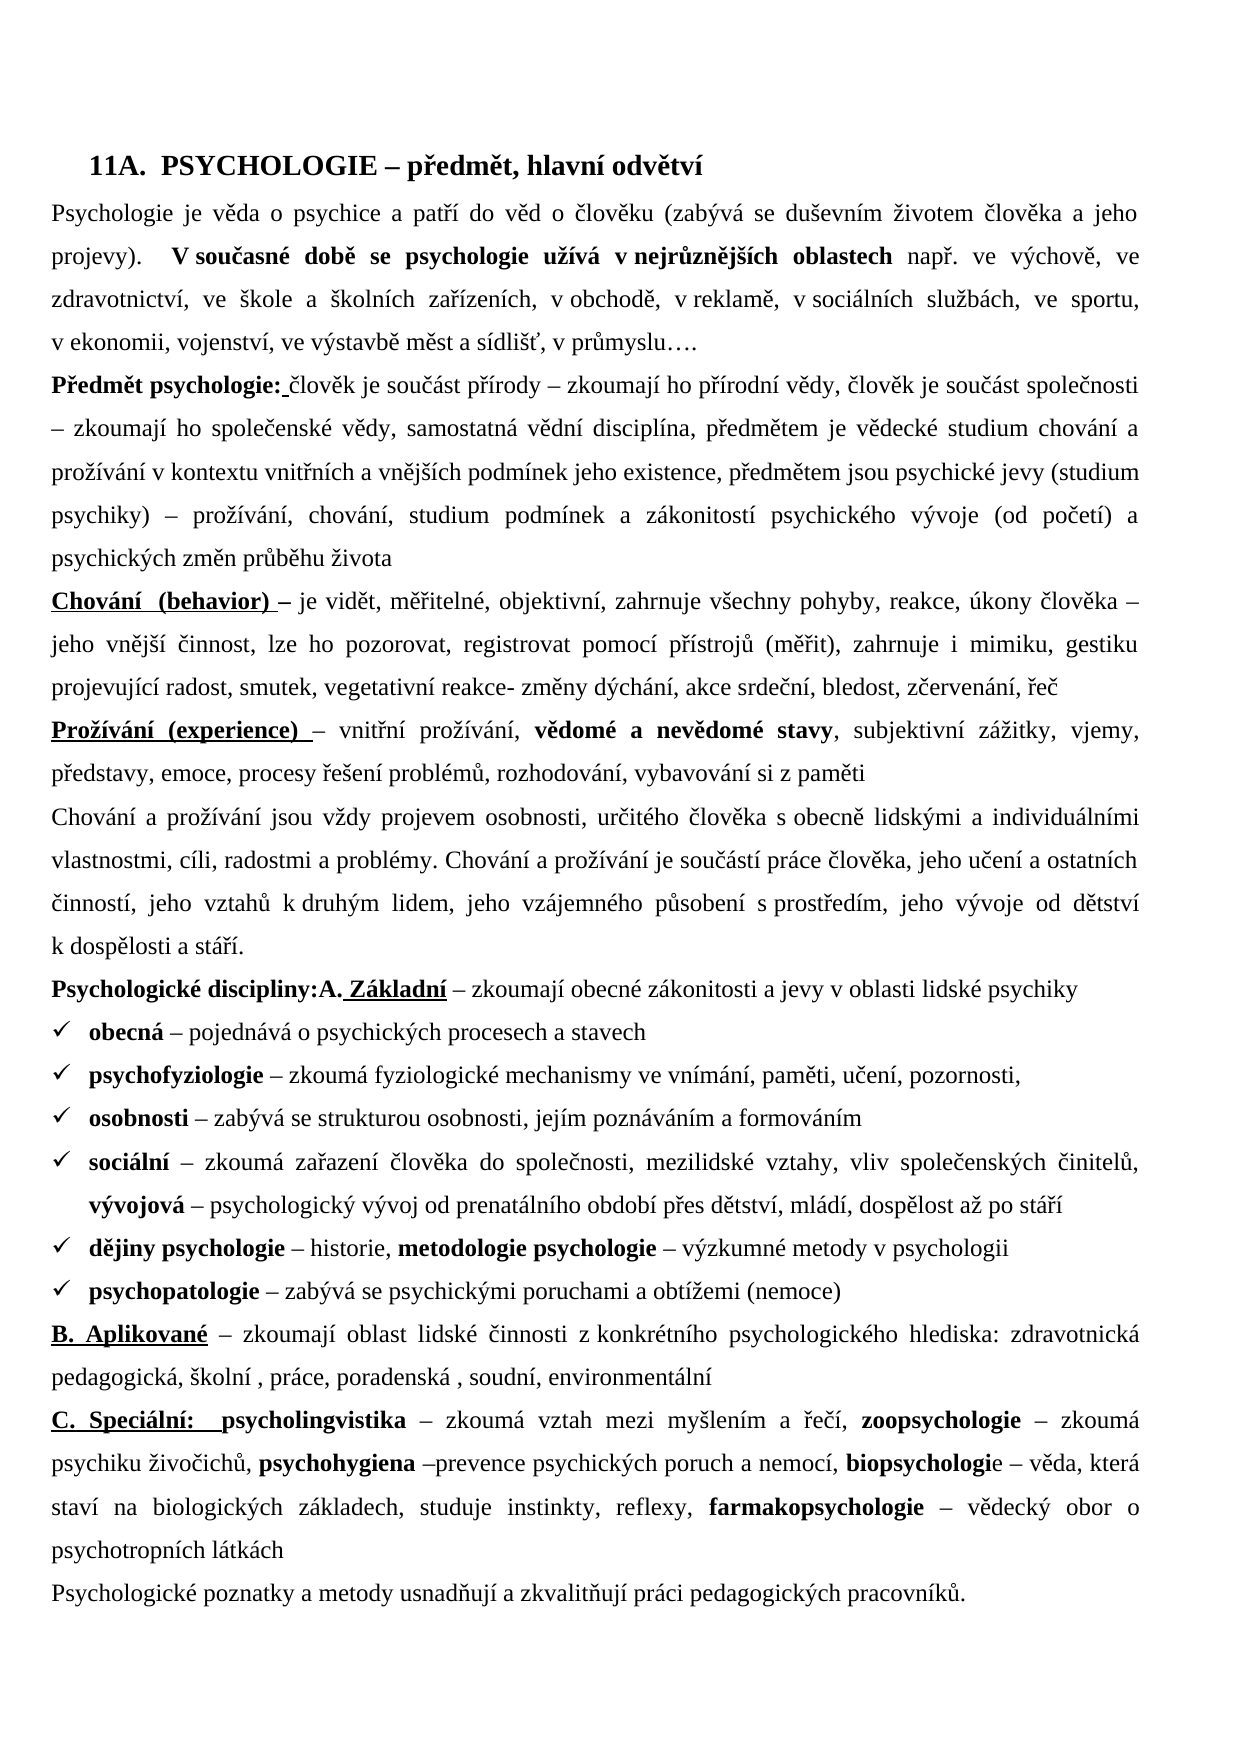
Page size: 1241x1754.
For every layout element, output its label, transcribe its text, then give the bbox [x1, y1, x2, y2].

text Předmět psychologie: člověk je součást přírody – zkoumají ho přírodní vědy, člověk je součást společnosti – zkoumají ho společenské vědy, samostatná vědní disciplína, předmětem je vědecké studium chování a prožívání v kontextu vnitřních a vnějších podmínek jeho existence, předmětem jsou psychické jevy (studium psychiky) – prožívání, chování, studium podmínek a zákonitostí psychického vývoje (od početí) a psychických změn průběhu života [51, 370, 1140, 572]
list osobnosti – zabývá se strukturou osobnosti, jejím poznáváním a formováním [51, 1103, 1140, 1132]
text C. Speciální: psycholingvistika – zkoumá vztah mezi myšlením a řečí, zoopsychologie – zkoumá psychiku živočichů, psychohygiena –prevence psychických poruch a nemocí, biopsychologie – věda, která staví na biologických základech, studuje instinkty, reflexy, farmakopsychologie – vědecký obor o psychotropních látkách [51, 1405, 1140, 1563]
text Prožívání (experience) – vnitřní prožívání, vědomé a nevědomé stavy, subjektivní zážitky, vjemy, představy, emoce, procesy řešení problémů, rozhodování, vybavování si z paměti [51, 715, 1140, 787]
text B. Aplikované – zkoumají oblast lidské činnosti z konkrétního psychologického hlediska: zdravotnická pedagogická, školní , práce, poradenská , soudní, environmentální [51, 1319, 1140, 1391]
list dějiny psychologie – historie, metodologie psychologie – výzkumné metody v psychologii [51, 1233, 1140, 1262]
text Psychologické discipliny:A. Základní – zkoumají obecné zákonitosti a jevy v oblasti lidské psychiky [51, 974, 1140, 1003]
list sociální – zkoumá zařazení člověka do společnosti, mezilidské vztahy, vliv společenských činitelů, vývojová – psychologický vývoj od prenatálního období přes dětství, mládí, dospělost až po stáří [51, 1147, 1140, 1218]
text Chování a prožívání jsou vždy projevem osobnosti, určitého člověka s obecně lidskými a individuálními vlastnostmi, cíli, radostmi a problémy. Chování a prožívání je součástí práce člověka, jeho učení a ostatních činností, jeho vztahů k druhým lidem, jeho vzájemného působení s prostředím, jeho vývoje od dětství k dospělosti a stáří. [51, 802, 1140, 960]
text Psychologické poznatky a metody usnadňují a zkvalitňují práci pedagogických pracovníků. [51, 1578, 1140, 1607]
text Chování (behavior) – je vidět, měřitelné, objektivní, zahrnuje všechny pohyby, reakce, úkony člověka – jeho vnější činnost, lze ho pozorovat, registrovat pomocí přístrojů (měřit), zahrnuje i mimiku, gestiku projevující radost, smutek, vegetativní reakce- změny dýchání, akce srdeční, bledost, zčervenání, řeč [51, 586, 1140, 701]
list psychofyziologie – zkoumá fyziologické mechanismy ve vnímání, paměti, učení, pozornosti, [51, 1060, 1140, 1089]
text 11A. PSYCHOLOGIE – předmět, hlavní odvětví [89, 148, 1140, 181]
text Psychologie je věda o psychice a patří do věd o člověku (zabývá se duševním životem člověka a jeho projevy). V současné době se psychologie užívá v nejrůznějších oblastech např. ve výchově, ve zdravotnictví, ve škole a školních zařízeních, v obchodě, v reklamě, v sociálních službách, ve sportu, v ekonomii, vojenství, ve výstavbě měst a sídlišť, v průmyslu…. [51, 198, 1140, 356]
list obecná – pojednává o psychických procesech a stavech [51, 1017, 1140, 1046]
list psychopatologie – zabývá se psychickými poruchami a obtížemi (nemoce) [51, 1276, 1140, 1305]
